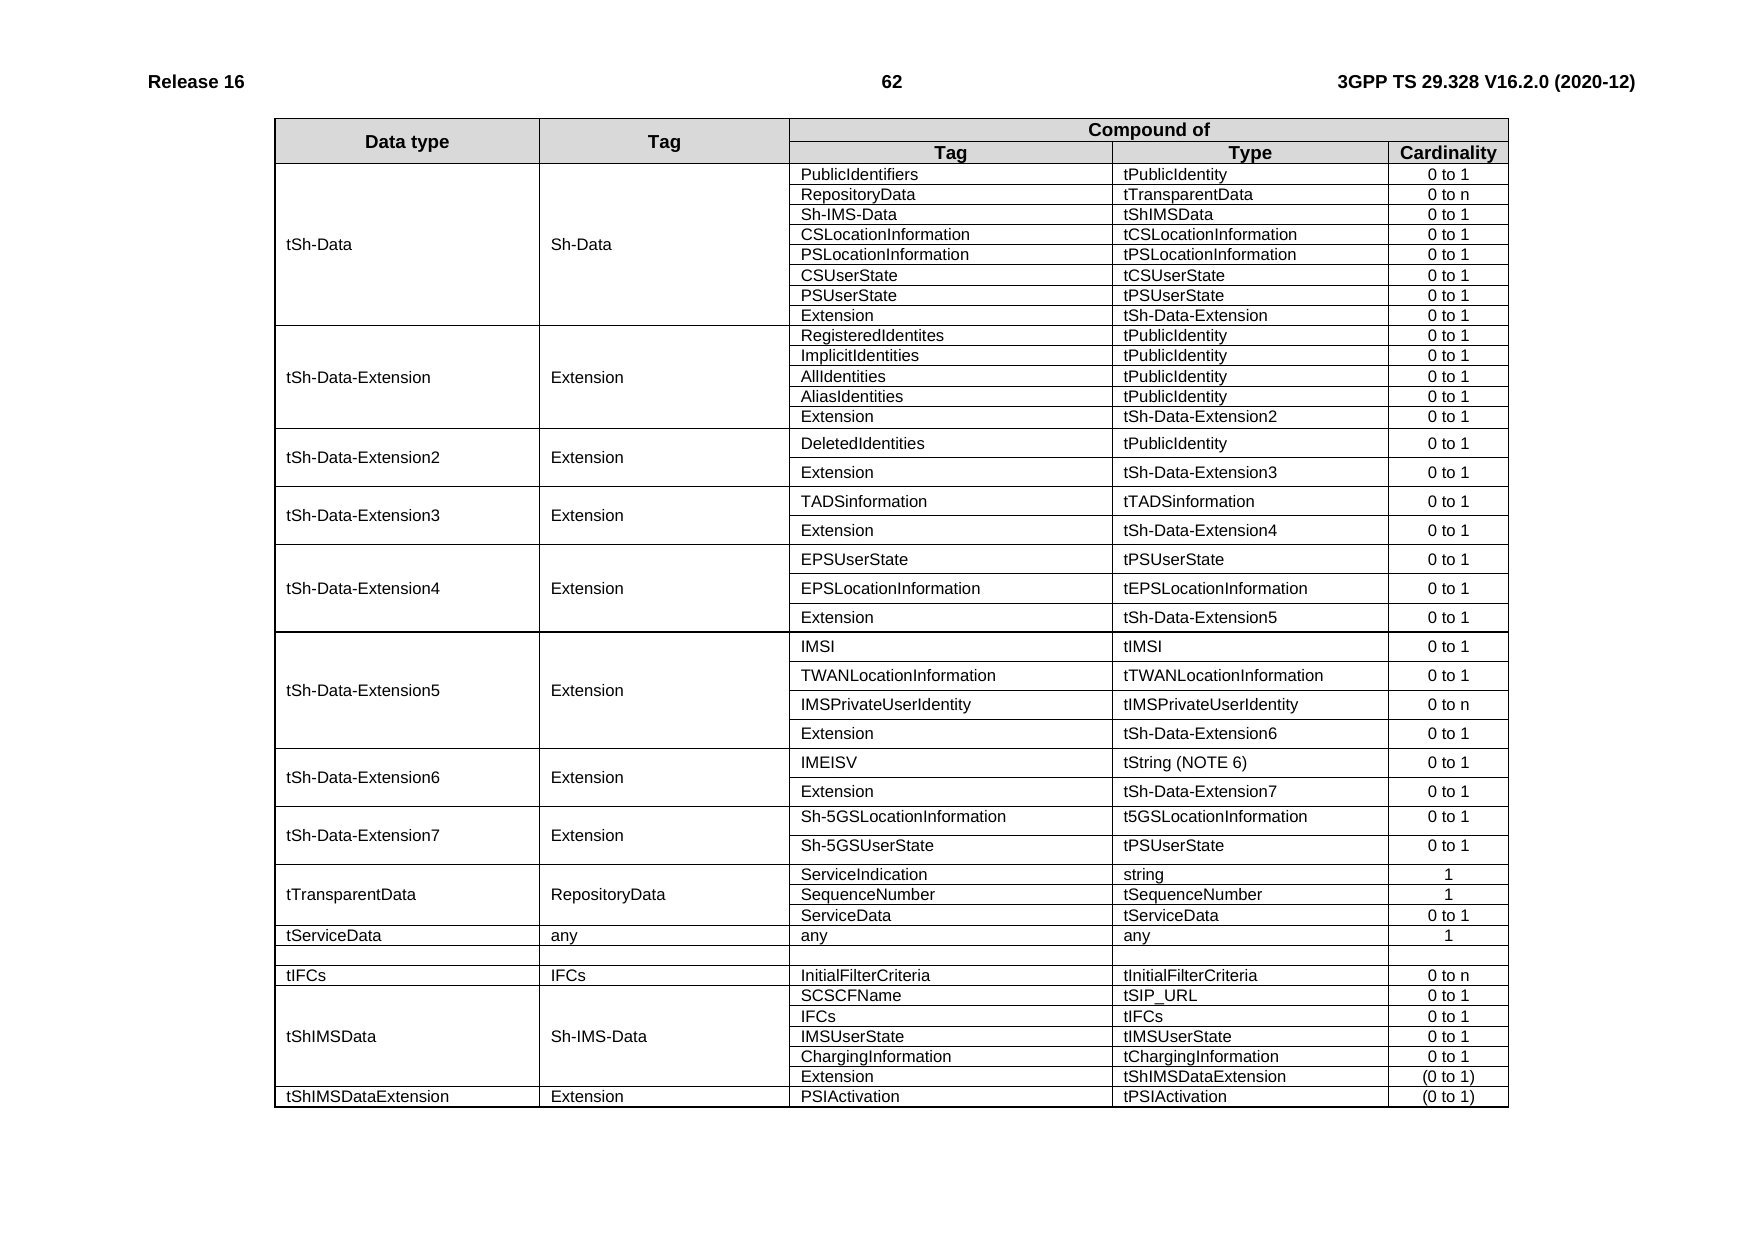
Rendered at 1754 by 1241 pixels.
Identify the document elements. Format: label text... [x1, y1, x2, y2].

table_cell IFCs [540, 966, 789, 985]
table_cell SCSCFName [790, 986, 1112, 1005]
table_cell Type [1113, 142, 1388, 163]
table_cell RegisteredIdentites [790, 326, 1112, 345]
table_cell 0 to 1 [1389, 986, 1508, 1005]
table_cell 0 to 1 [1389, 458, 1508, 486]
table_cell tInitialFilterCriteria [1113, 966, 1388, 985]
table_cell tSh-Data-Extension3 [1113, 458, 1388, 486]
table_cell tIFCs [276, 966, 539, 985]
table_cell 1 [1389, 926, 1508, 945]
table_cell Sh-IMS-Data [540, 986, 789, 1086]
table_cell 0 to 1 [1389, 1006, 1508, 1026]
table_cell tSh-Data-Extension [276, 326, 539, 428]
table_cell 0 to 1 [1389, 286, 1508, 305]
table_cell (0 to 1) [1389, 1067, 1508, 1086]
table_cell DeletedIdentities [790, 429, 1112, 457]
table_cell tSh-Data-Extension7 [1113, 778, 1388, 806]
table_cell tSh-Data-Extension5 [1113, 604, 1388, 631]
table_cell 0 to 1 [1389, 905, 1508, 924]
table_cell tCSUserState [1113, 265, 1388, 284]
table_cell [276, 946, 539, 965]
table_cell 0 to 1 [1389, 429, 1508, 457]
table_cell Extension [790, 458, 1112, 486]
table_cell InitialFilterCriteria [790, 966, 1112, 985]
table_cell tString (NOTE 6) [1113, 749, 1388, 777]
table_cell tSIP_URL [1113, 986, 1388, 1005]
table_cell 0 to 1 [1389, 487, 1508, 515]
table_cell 0 to 1 [1389, 205, 1508, 224]
table_cell tIFCs [1113, 1006, 1388, 1026]
table_cell tPSLocationInformation [1113, 245, 1388, 264]
table_cell tIMSPrivateUserIdentity [1113, 691, 1388, 719]
table_cell ServiceIndication [790, 865, 1112, 884]
table_cell tSh-Data-Extension6 [1113, 720, 1388, 748]
table_cell tPublicIdentity [1113, 164, 1388, 183]
table_cell 1 [1389, 865, 1508, 884]
table_cell Extension [790, 516, 1112, 544]
table_cell (0 to 1) [1389, 1087, 1508, 1106]
table_cell IMSUserState [790, 1027, 1112, 1046]
table_cell EPSLocationInformation [790, 574, 1112, 602]
table_cell 0 to 1 [1389, 720, 1508, 748]
table_cell tSh-Data-Extension [1113, 306, 1388, 325]
table_cell 0 to 1 [1389, 807, 1508, 835]
table_cell PSUserState [790, 286, 1112, 305]
table_cell TWANLocationInformation [790, 662, 1112, 689]
table_cell tPSUserState [1113, 286, 1388, 305]
table_cell [1389, 946, 1508, 965]
table_cell IMSPrivateUserIdentity [790, 691, 1112, 719]
table_cell any [1113, 926, 1388, 945]
table_cell 0 to 1 [1389, 749, 1508, 777]
table_cell 0 to 1 [1389, 346, 1508, 365]
table_cell [1113, 946, 1388, 965]
table_cell CSLocationInformation [790, 225, 1112, 244]
table_cell 0 to 1 [1389, 836, 1508, 864]
table_cell 0 to n [1389, 185, 1508, 204]
table_cell tSh-Data-Extension4 [1113, 516, 1388, 544]
table_cell 0 to 1 [1389, 604, 1508, 631]
table_cell Extension [540, 1087, 789, 1106]
table_header Compound of [790, 119, 1508, 141]
table_cell tSh-Data [276, 164, 539, 325]
table_cell 0 to n [1389, 691, 1508, 719]
table_cell tIMSI [1113, 633, 1388, 661]
table_cell 0 to 1 [1389, 545, 1508, 573]
table_cell CSUserState [790, 265, 1112, 284]
table_cell tPSUserState [1113, 836, 1388, 864]
table_cell 1 [1389, 885, 1508, 904]
table_cell 0 to 1 [1389, 633, 1508, 661]
table_cell tSequenceNumber [1113, 885, 1388, 904]
table_cell Extension [540, 749, 789, 806]
table_cell AllIdentities [790, 366, 1112, 386]
table_cell IFCs [790, 1006, 1112, 1026]
table_cell Extension [540, 545, 789, 631]
table_header Tag [540, 119, 789, 163]
table_cell 0 to 1 [1389, 245, 1508, 264]
table_cell tPSUserState [1113, 545, 1388, 573]
table_cell IMSI [790, 633, 1112, 661]
table_cell tShIMSDataExtension [1113, 1067, 1388, 1086]
table_cell IMEISV [790, 749, 1112, 777]
table_cell tTADSinformation [1113, 487, 1388, 515]
table_cell tIMSUserState [1113, 1027, 1388, 1046]
table_cell any [790, 926, 1112, 945]
table_cell 0 to 1 [1389, 574, 1508, 602]
table_cell [790, 946, 1112, 965]
table_cell Sh-5GSLocationInformation [790, 807, 1112, 835]
table_cell tSh-Data-Extension6 [276, 749, 539, 806]
table_cell TADSinformation [790, 487, 1112, 515]
table_cell tTransparentData [276, 865, 539, 924]
table_cell Extension [540, 326, 789, 428]
table_cell 0 to 1 [1389, 164, 1508, 183]
table_cell Extension [540, 807, 789, 864]
table_cell tPublicIdentity [1113, 387, 1388, 406]
table_cell tShIMSData [276, 986, 539, 1086]
table_cell PSLocationInformation [790, 245, 1112, 264]
table_cell tSh-Data-Extension4 [276, 545, 539, 631]
table_cell PSIActivation [790, 1087, 1112, 1106]
table_cell tSh-Data-Extension3 [276, 487, 539, 544]
table_cell Extension [790, 720, 1112, 748]
table_cell Sh-Data [540, 164, 789, 325]
table_cell Extension [540, 429, 789, 486]
table_cell tShIMSData [1113, 205, 1388, 224]
table_cell Sh-IMS-Data [790, 205, 1112, 224]
table_cell tCSLocationInformation [1113, 225, 1388, 244]
table_cell SequenceNumber [790, 885, 1112, 904]
table_cell 0 to 1 [1389, 366, 1508, 386]
table_cell RepositoryData [790, 185, 1112, 204]
table_cell tSh-Data-Extension2 [276, 429, 539, 486]
table_cell t5GSLocationInformation [1113, 807, 1388, 835]
table_cell [540, 946, 789, 965]
table_cell ImplicitIdentities [790, 346, 1112, 365]
table_cell 0 to 1 [1389, 407, 1508, 428]
table_cell EPSUserState [790, 545, 1112, 573]
table_cell 0 to 1 [1389, 778, 1508, 806]
table_cell 0 to 1 [1389, 306, 1508, 325]
table_cell Extension [540, 487, 789, 544]
table_cell Sh-5GSUserState [790, 836, 1112, 864]
table_cell tPublicIdentity [1113, 429, 1388, 457]
table_cell Extension [790, 1067, 1112, 1086]
table_cell tTransparentData [1113, 185, 1388, 204]
table_cell Tag [790, 142, 1112, 163]
table_cell tPSIActivation [1113, 1087, 1388, 1106]
table_cell 0 to 1 [1389, 1047, 1508, 1066]
table_header Data type [276, 119, 539, 163]
table_cell Cardinality [1389, 142, 1508, 163]
table_cell Extension [540, 633, 789, 748]
table_cell 0 to 1 [1389, 387, 1508, 406]
table_cell tChargingInformation [1113, 1047, 1388, 1066]
table_cell Extension [790, 778, 1112, 806]
table_cell Extension [790, 306, 1112, 325]
table_cell tSh-Data-Extension7 [276, 807, 539, 864]
table_cell tServiceData [1113, 905, 1388, 924]
table_cell string [1113, 865, 1388, 884]
table_cell 0 to 1 [1389, 265, 1508, 284]
table_cell 0 to 1 [1389, 1027, 1508, 1046]
table_cell tServiceData [276, 926, 539, 945]
table_cell Extension [790, 604, 1112, 631]
table_cell 0 to 1 [1389, 326, 1508, 345]
table_cell any [540, 926, 789, 945]
table_cell RepositoryData [540, 865, 789, 924]
table_cell AliasIdentities [790, 387, 1112, 406]
table_cell tPublicIdentity [1113, 366, 1388, 386]
table_cell Extension [790, 407, 1112, 428]
table_cell tSh-Data-Extension2 [1113, 407, 1388, 428]
table_cell 0 to 1 [1389, 516, 1508, 544]
table_cell tSh-Data-Extension5 [276, 633, 539, 748]
table_cell tTWANLocationInformation [1113, 662, 1388, 689]
table_cell tShIMSDataExtension [276, 1087, 539, 1106]
table_cell 0 to 1 [1389, 225, 1508, 244]
table_cell tPublicIdentity [1113, 326, 1388, 345]
table_cell ServiceData [790, 905, 1112, 924]
table_cell 0 to n [1389, 966, 1508, 985]
table_cell tPublicIdentity [1113, 346, 1388, 365]
table_cell tEPSLocationInformation [1113, 574, 1388, 602]
table_cell ChargingInformation [790, 1047, 1112, 1066]
table_cell 0 to 1 [1389, 662, 1508, 689]
table_cell PublicIdentifiers [790, 164, 1112, 183]
